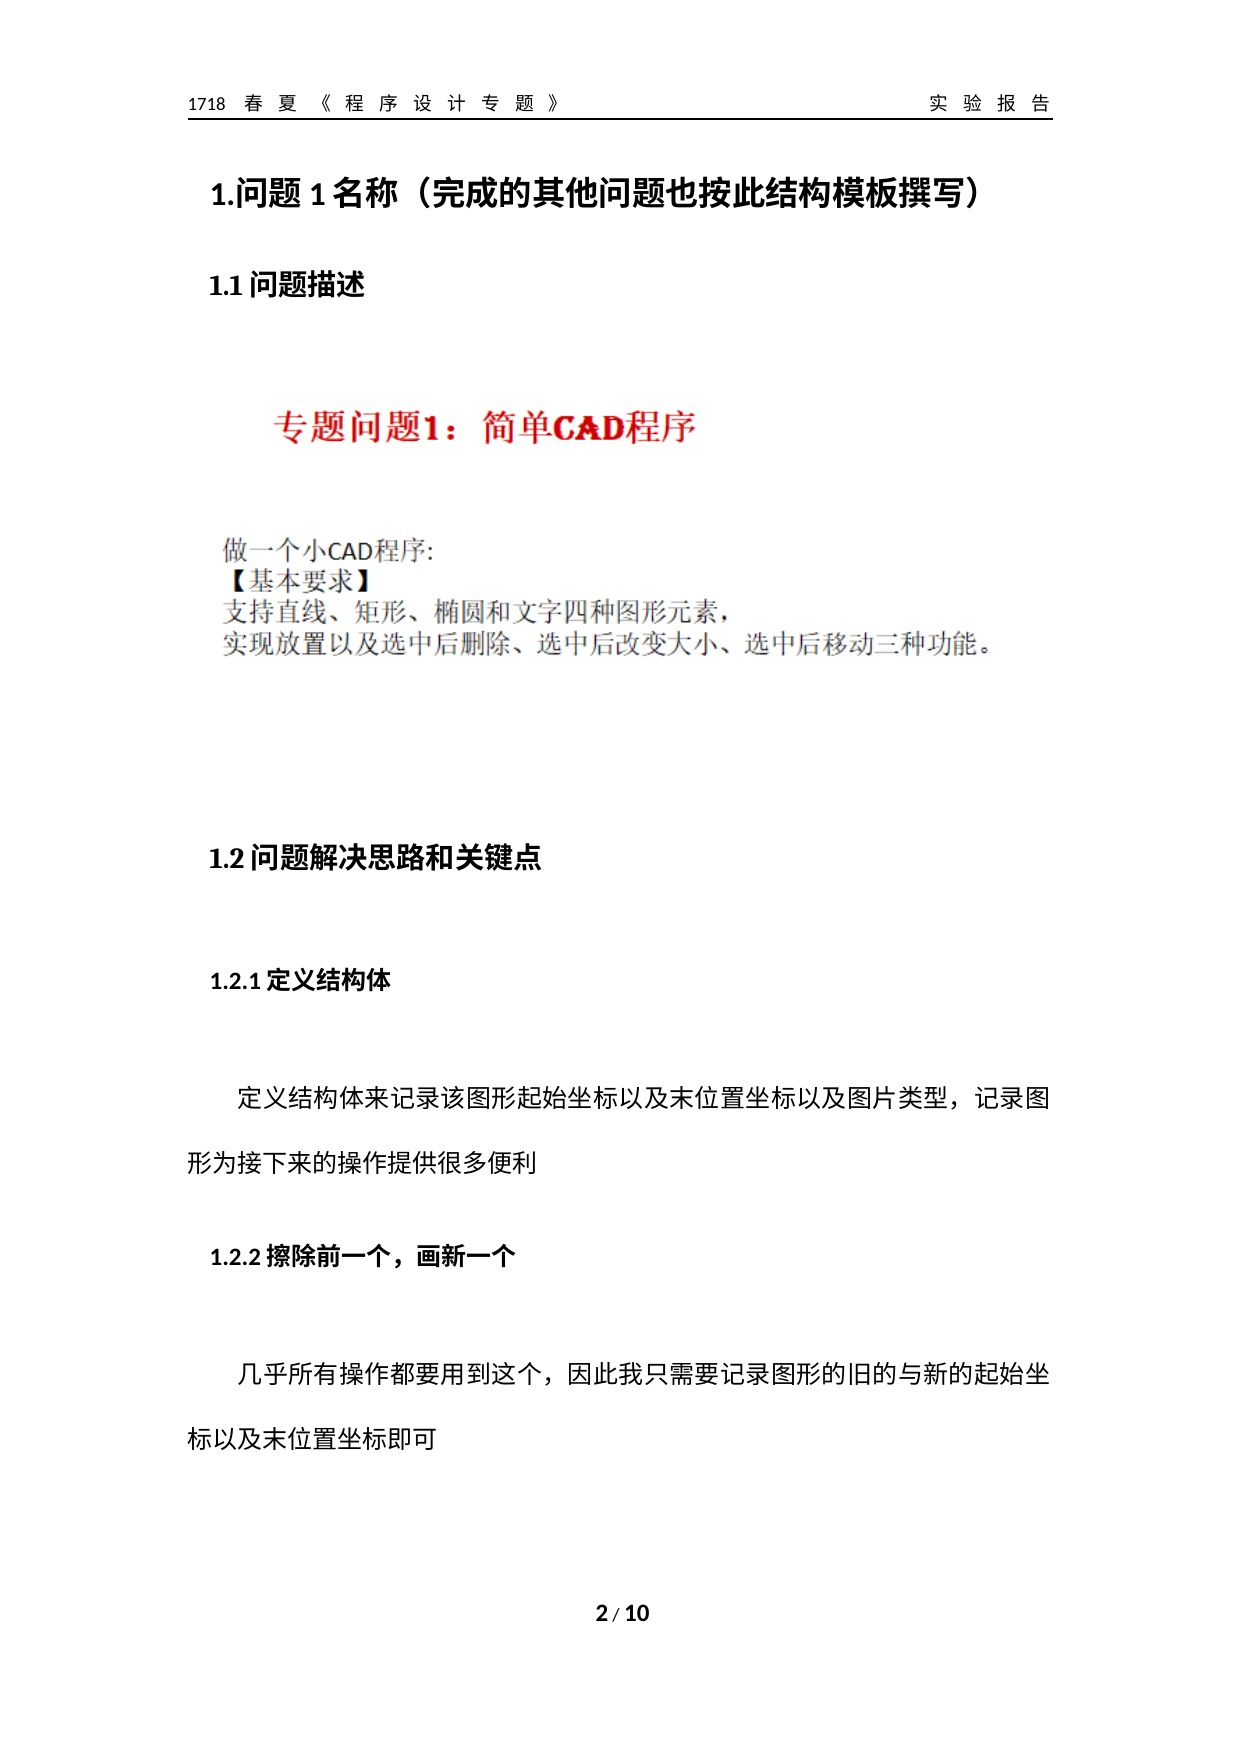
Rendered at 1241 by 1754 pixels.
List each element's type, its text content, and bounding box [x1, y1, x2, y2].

subtitle 1.2.2 擦除前一个，画新一个 [209, 1222, 1053, 1287]
picture [187, 373, 1053, 790]
text 几乎所有操作都要用到这个，因此我只需要记录图形的旧的与新的起始坐标以及末位置坐标即可 [187, 1340, 1053, 1470]
subtitle 1.2.1定义结构体 [209, 946, 1053, 1011]
subtitle 1.问题1名称（完成的其他问题也按此结构模板撰写） [209, 158, 1053, 223]
text 定义结构体来记录该图形起始坐标以及末位置坐标以及图片类型，记录图形为接下来的操作提供很多便利 [187, 1064, 1053, 1194]
subtitle 1.1 问题描述 [209, 251, 1053, 316]
subtitle 1.2 问题解决思路和关键点 [209, 823, 1053, 888]
